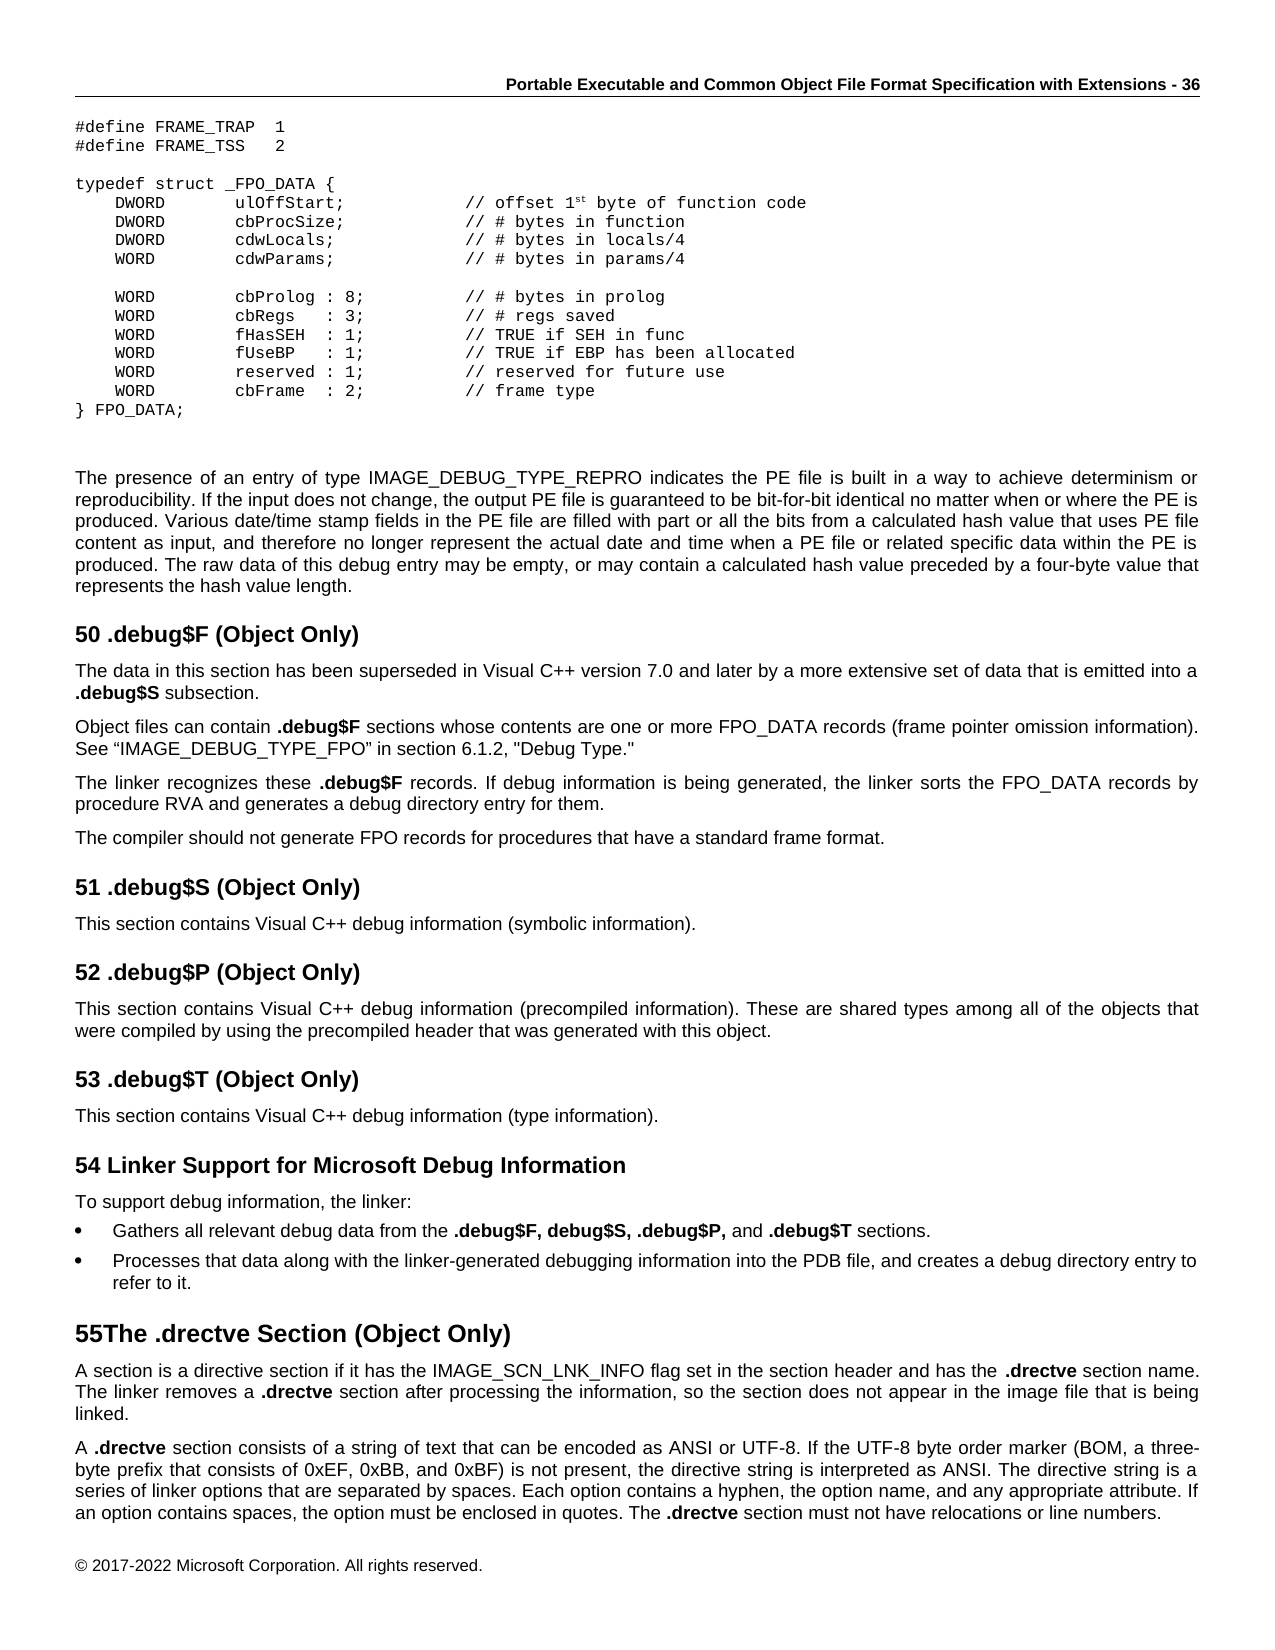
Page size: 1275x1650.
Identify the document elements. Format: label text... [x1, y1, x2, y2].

text WORD cbFrame : 2; // frame type [75, 383, 1200, 402]
text } FPO_DATA; [75, 402, 1200, 421]
text A section is a directive section if it has the IMAGE_SCN_LNK_INFO flag set in the section header and has the .drectve section name. The linker removes a .drectve section after processing the information, so the section does not appear in the image file that is being linked. [75, 1360, 1200, 1424]
text WORD cbRegs : 3; // # regs saved [75, 307, 1200, 326]
subtitle .debug$P (Object Only) [75, 959, 1200, 986]
text This section contains Visual C++ debug information (type information). [75, 1105, 1200, 1127]
text #define FRAME_TRAP 1 [75, 119, 1200, 138]
text DWORD cbProcSize; // # bytes in function [75, 213, 1200, 232]
text typedef struct _FPO_DATA { [75, 175, 1200, 194]
text WORD cbProlog : 8; // # bytes in prolog [75, 288, 1200, 307]
text The data in this section has been superseded in Visual C++ version 7.0 and later by a more extensive set of data that is emitted into a .debug$S subsection. [75, 660, 1200, 703]
text WORD fHasSEH : 1; // TRUE if SEH in func [75, 326, 1200, 345]
subtitle .debug$F (Object Only) [75, 621, 1200, 648]
text The compiler should not generate FPO records for procedures that have a standard frame format. [75, 827, 1200, 849]
text This section contains Visual C++ debug information (precompiled information). These are shared types among all of the objects that were compiled by using the precompiled header that was generated with this object. [75, 998, 1200, 1041]
text WORD reserved : 1; // reserved for future use [75, 364, 1200, 383]
text The presence of an entry of type IMAGE_DEBUG_TYPE_REPRO indicates the PE file is built in a way to achieve determinism or reproducibility. If the input does not change, the output PE file is guaranteed to be bit-for-bit identical no matter when or where the PE is produced. Various date/time stamp fields in the PE file are filled with part or all the bits from a calculated hash value that uses PE file content as input, and therefore no longer represent the actual date and time when a PE file or related specific data within the PE is produced. The raw data of this debug entry may be empty, or may contain a calculated hash value preceded by a four-byte value that represents the hash value length. [75, 467, 1200, 596]
text Object files can contain .debug$F sections whose contents are one or more FPO_DATA records (frame pointer omission information). See “IMAGE_DEBUG_TYPE_FPO” in section 6.1.2, "Debug Type." [75, 716, 1200, 759]
text This section contains Visual C++ debug information (symbolic information). [75, 913, 1200, 934]
subtitle The .drectve Section (Object Only) [75, 1318, 1200, 1347]
subtitle Linker Support for Microsoft Debug Information [75, 1152, 1200, 1178]
subtitle .debug$S (Object Only) [75, 874, 1200, 900]
text The linker recognizes these .debug$F records. If debug information is being generated, the linker sorts the FPO_DATA records by procedure RVA and generates a debug directory entry for them. [75, 772, 1200, 815]
text WORD fUseBP : 1; // TRUE if EBP has been allocated [75, 345, 1200, 364]
text #define FRAME_TSS 2 [75, 138, 1200, 157]
list Processes that data along with the linker-generated debugging information into the PDB file, and creates a debug directory entry to refer to it. [75, 1250, 1200, 1293]
text DWORD ulOffStart; // offset 1st byte of function code [75, 194, 1200, 213]
text A .drectve section consists of a string of text that can be encoded as ANSI or UTF-8. If the UTF-8 byte order marker (BOM, a three-byte prefix that consists of 0xEF, 0xBB, and 0xBF) is not present, the directive string is interpreted as ANSI. The directive string is a series of linker options that are separated by spaces. Each option contains a hyphen, the option name, and any appropriate attribute. If an option contains spaces, the option must be enclosed in quotes. The .drectve section must not have relocations or line numbers. [75, 1437, 1200, 1523]
text To support debug information, the linker: [75, 1190, 1200, 1212]
subtitle .debug$T (Object Only) [75, 1066, 1200, 1092]
list Gathers all relevant debug data from the .debug$F, debug$S, .debug$P, and .debug$T sections. [75, 1220, 1200, 1242]
text DWORD cdwLocals; // # bytes in locals/4 [75, 232, 1200, 251]
text WORD cdwParams; // # bytes in params/4 [75, 251, 1200, 270]
